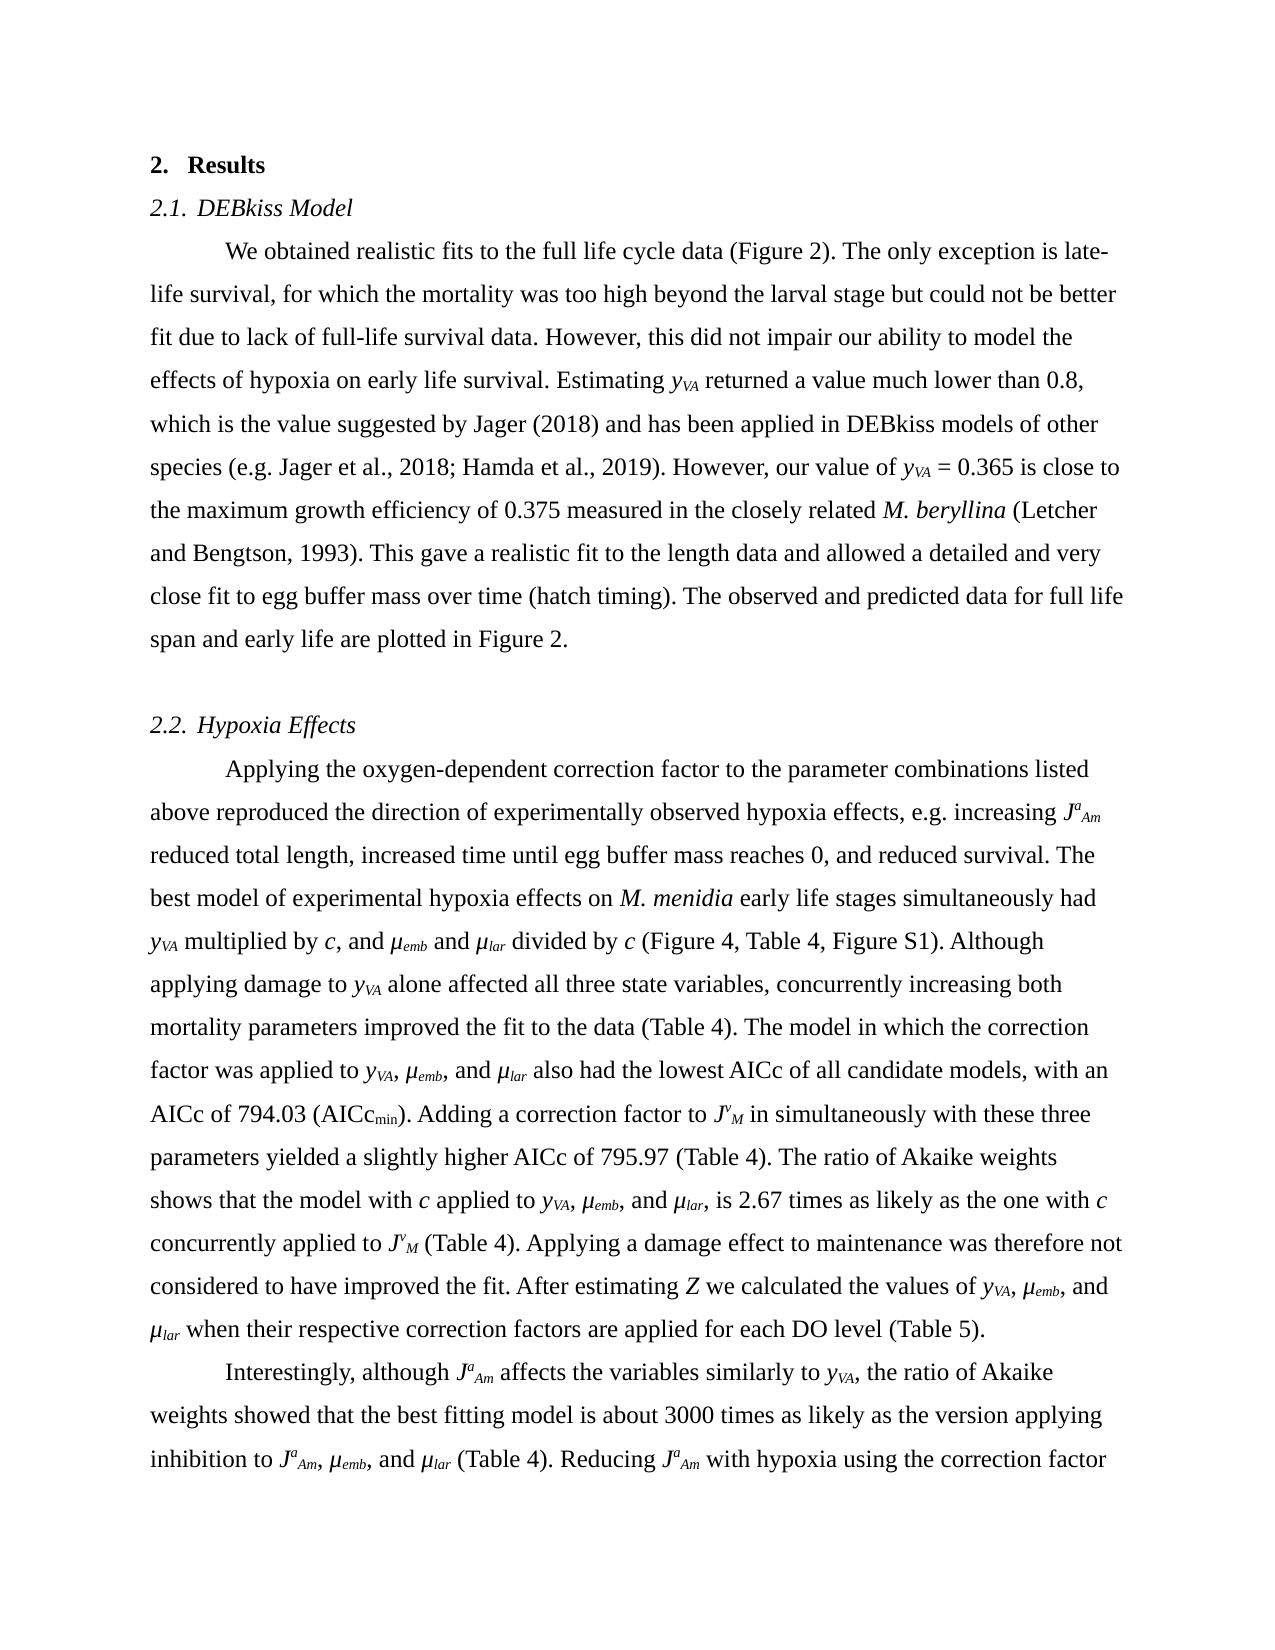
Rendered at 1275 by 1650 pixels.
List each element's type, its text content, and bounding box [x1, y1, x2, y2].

list Hypoxia Effects [150, 711, 1125, 739]
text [150, 1357, 1125, 1472]
text We obtained realistic fits to the full life cycle data (Figure 2). The only exception is late-life survival, for which the mortality was too high beyond the larval stage but could not be better fit due to lack of full-life survival data. However, this did not impair our ability to model the effects of hypoxia on early life survival. Estimating yVA returned a value much lower than 0.8, which is the value suggested by Jager (2018) and has been applied in DEBkiss models of other species (e.g. Jager et al., 2018; Hamda et al., 2019). However, our value of yVA = 0.365 is close to the maximum growth efficiency of 0.375 measured in the closely related M. beryllina (Letcher and Bengtson, 1993). This gave a realistic fit to the length data and allowed a detailed and very close fit to egg buffer mass over time (hatch timing). The observed and predicted data for full life span and early life are plotted in Figure 2. [150, 236, 1125, 653]
list Results [150, 150, 1125, 179]
text Applying the oxygen-dependent correction factor to the parameter combinations listed above reproduced the direction of experimentally observed hypoxia effects, e.g. increasing JaAm reduced total length, increased time until egg buffer mass reaches 0, and reduced survival. The best model of experimental hypoxia effects on M. menidia early life stages simultaneously had yVA multiplied by c, and μemb and μlar divided by c (Figure 4, Table 4, Figure S1). Although applying damage to yVA alone affected all three state variables, concurrently increasing both mortality parameters improved the fit to the data (Table 4). The model in which the correction factor was applied to yVA, μemb, and μlar also had the lowest AICc of all candidate models, with an AICc of 794.03 (AICcmin). Adding a correction factor to JvM in simultaneously with these three parameters yielded a slightly higher AICc of 795.97 (Table 4). The ratio of Akaike weights shows that the model with c applied to yVA, μemb, and μlar, is 2.67 times as likely as the one with c concurrently applied to JvM (Table 4). Applying a damage effect to maintenance was therefore not considered to have improved the fit. After estimating Z we calculated the values of yVA, μemb, and μlar when their respective correction factors are applied for each DO level (Table 5). [150, 754, 1125, 1343]
list DEBkiss Model [150, 193, 1125, 222]
